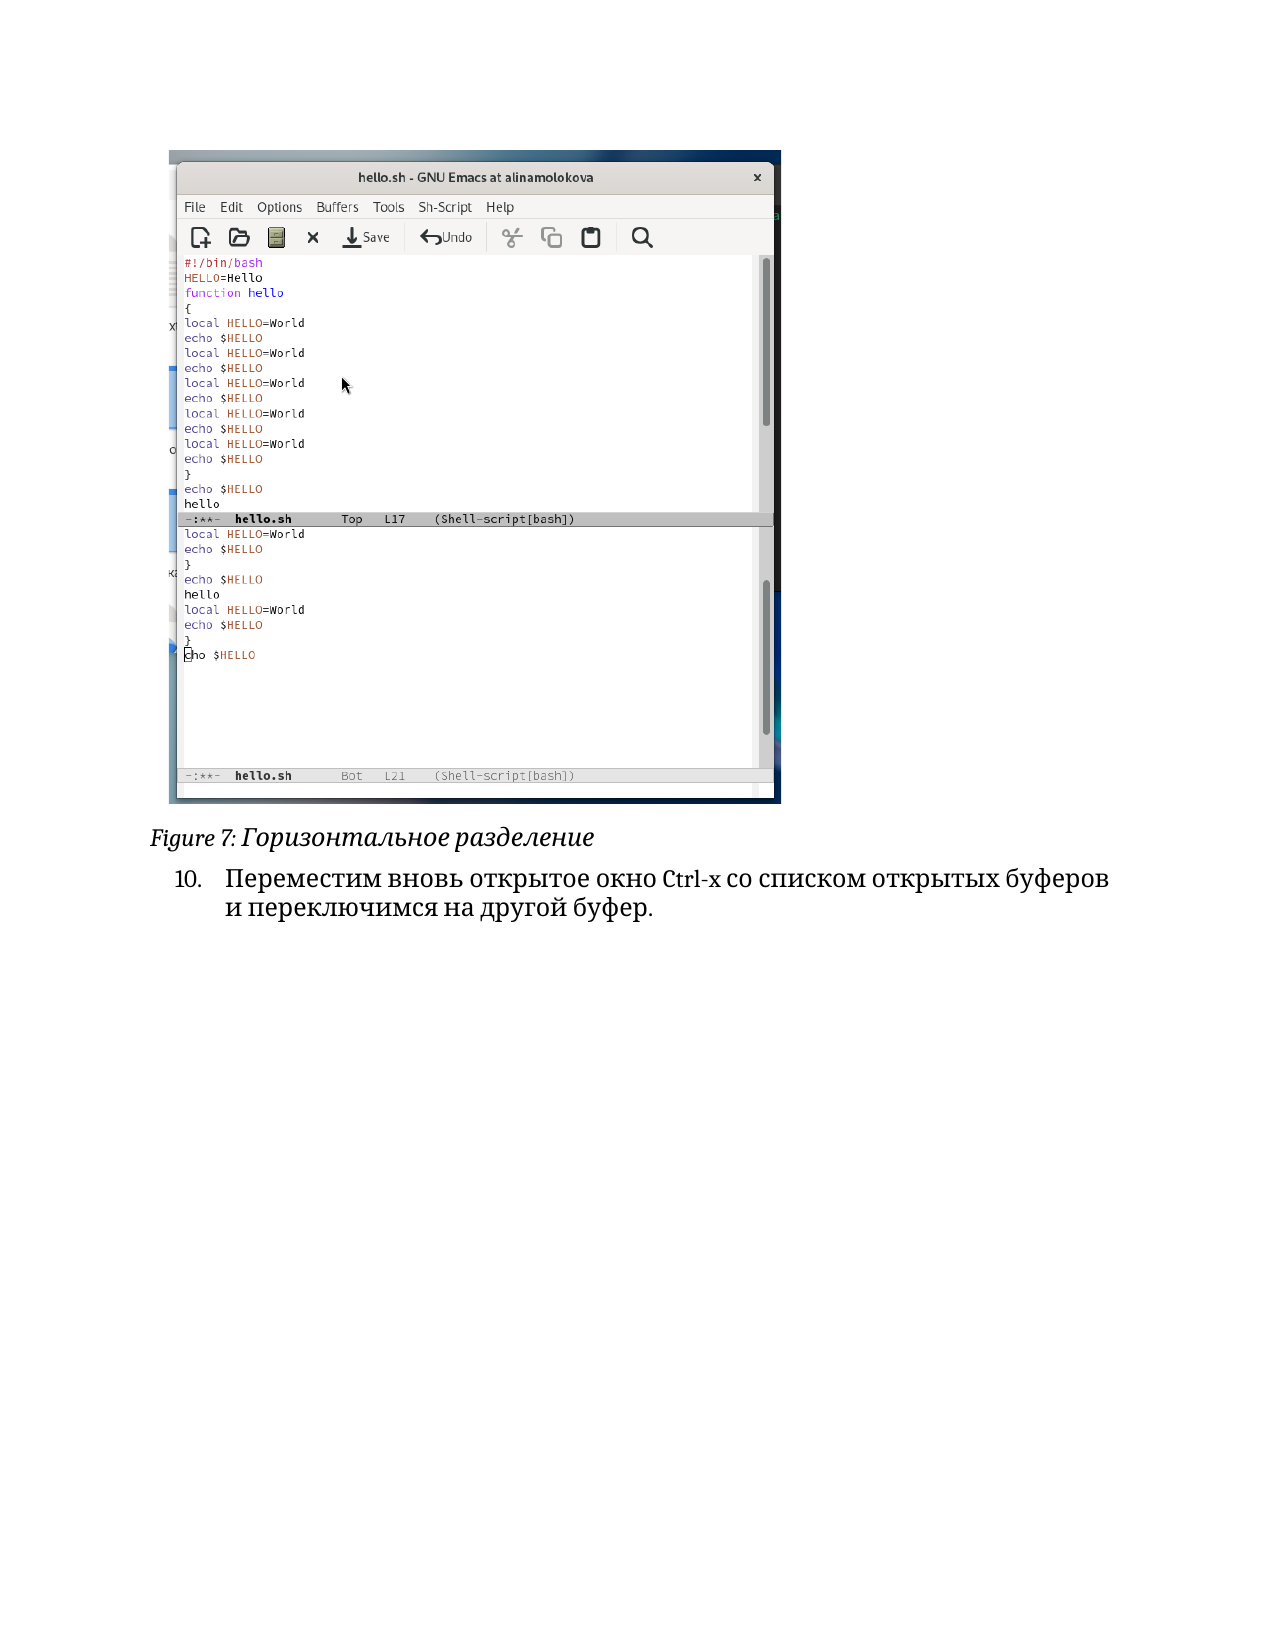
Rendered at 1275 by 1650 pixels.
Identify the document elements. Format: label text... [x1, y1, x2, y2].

picture [168, 150, 782, 804]
list Переместим вновь открытое окно Ctrl-x со списком открытых буферов и переключимся на другой буфер. [175, 865, 1125, 923]
picture [776, 713, 782, 728]
text Figure 7: Горизонтальное разделение [150, 824, 1125, 853]
